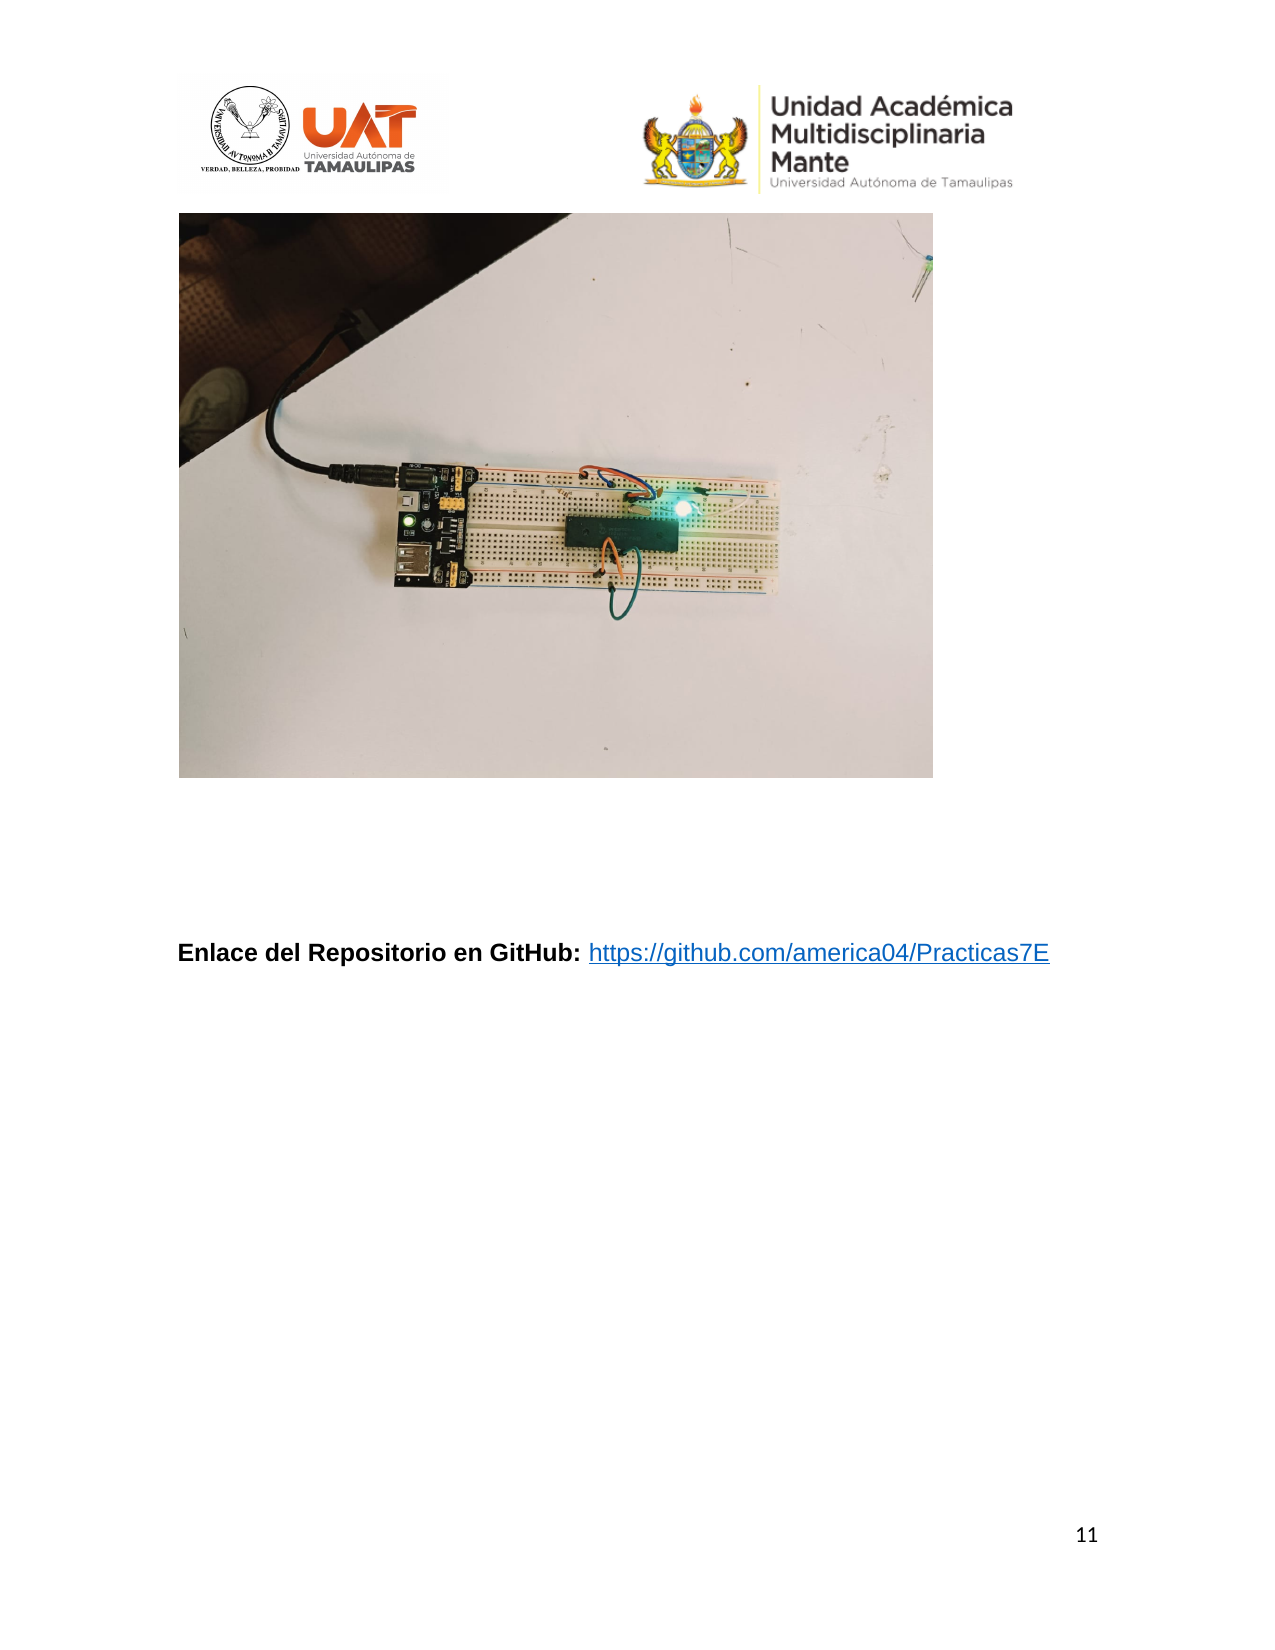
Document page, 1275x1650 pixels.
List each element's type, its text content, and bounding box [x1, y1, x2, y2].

picture [177, 73, 449, 194]
picture [179, 213, 932, 778]
picture [635, 85, 1049, 194]
text Enlace del Repositorio en GitHub: https://github.com/america04/Practicas7E [177, 937, 1098, 966]
